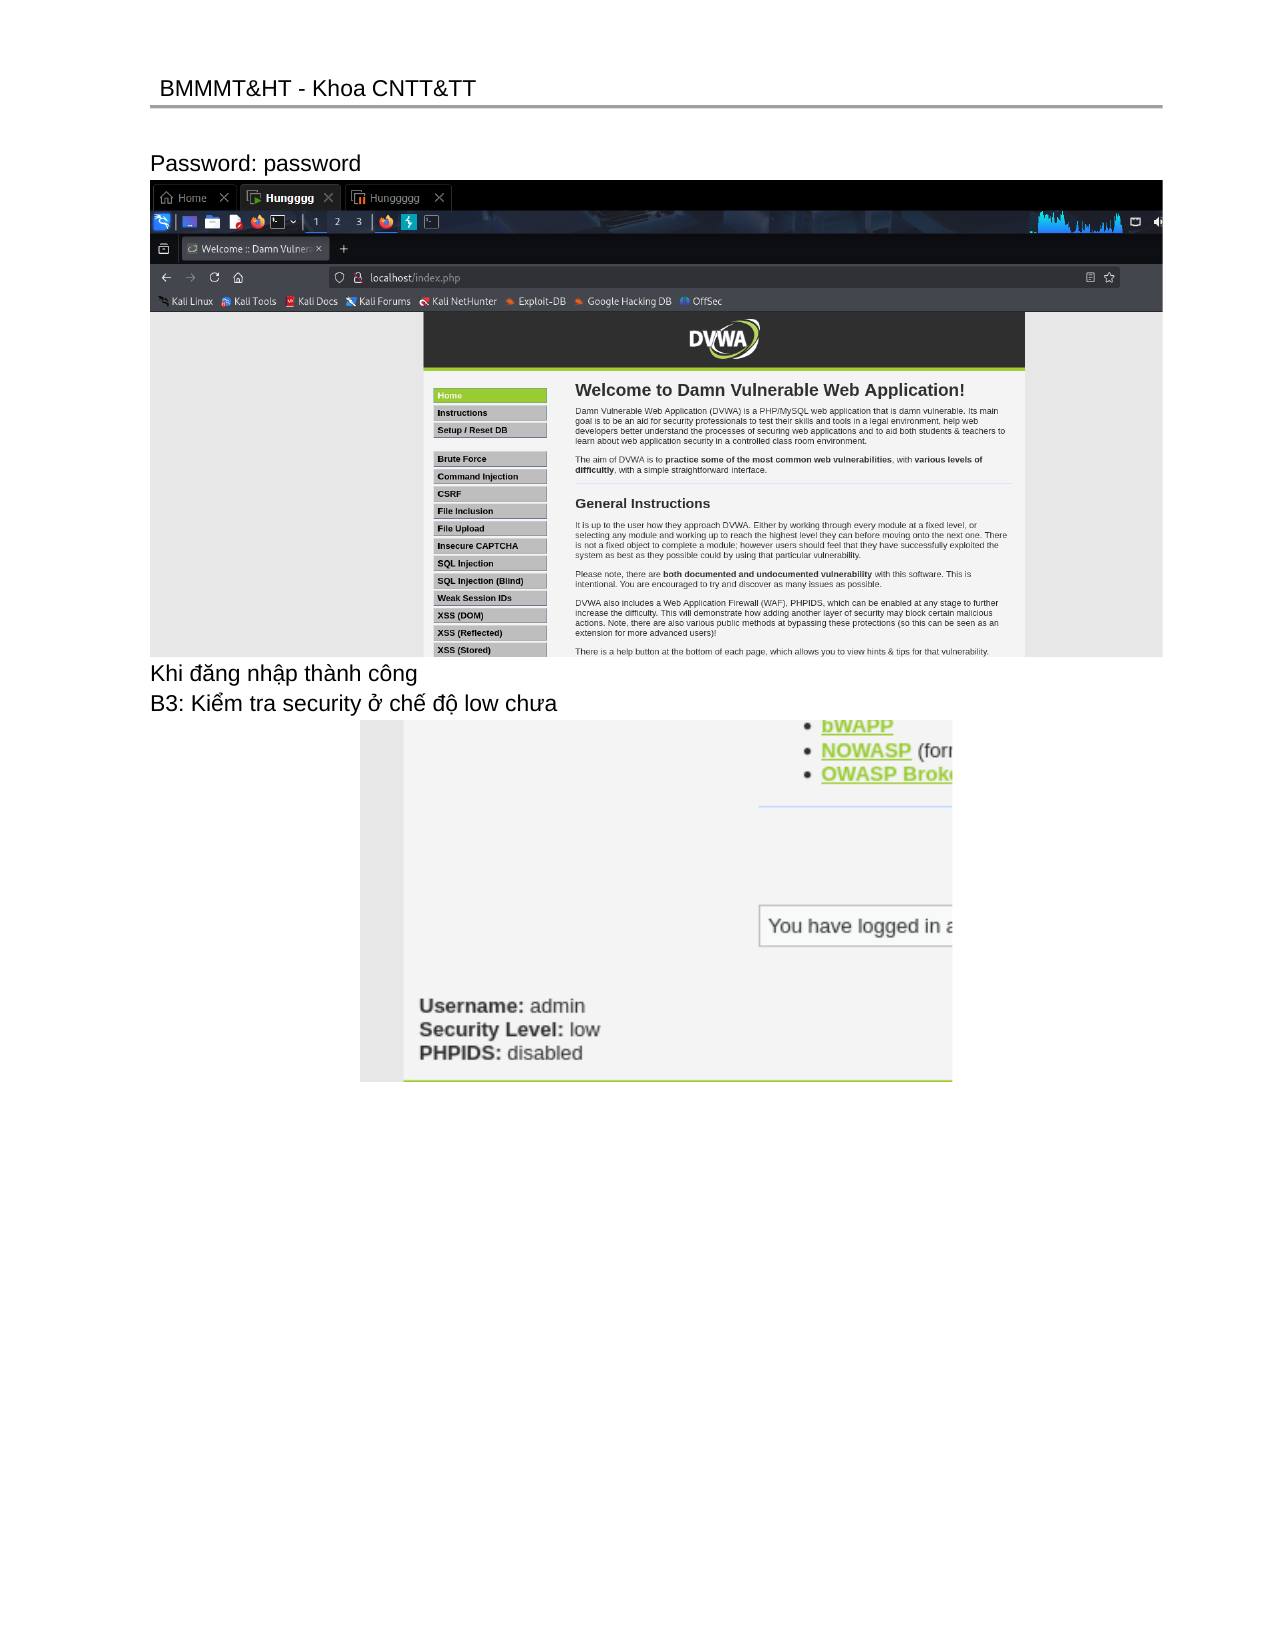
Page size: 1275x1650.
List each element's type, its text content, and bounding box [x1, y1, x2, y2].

picture [150, 180, 1163, 657]
text Password: password [150, 150, 1162, 176]
picture [360, 720, 953, 1082]
text B3: Kiểm tra security ở chế độ low chưa [150, 690, 1162, 717]
text Khi đăng nhập thành công [150, 660, 1162, 687]
